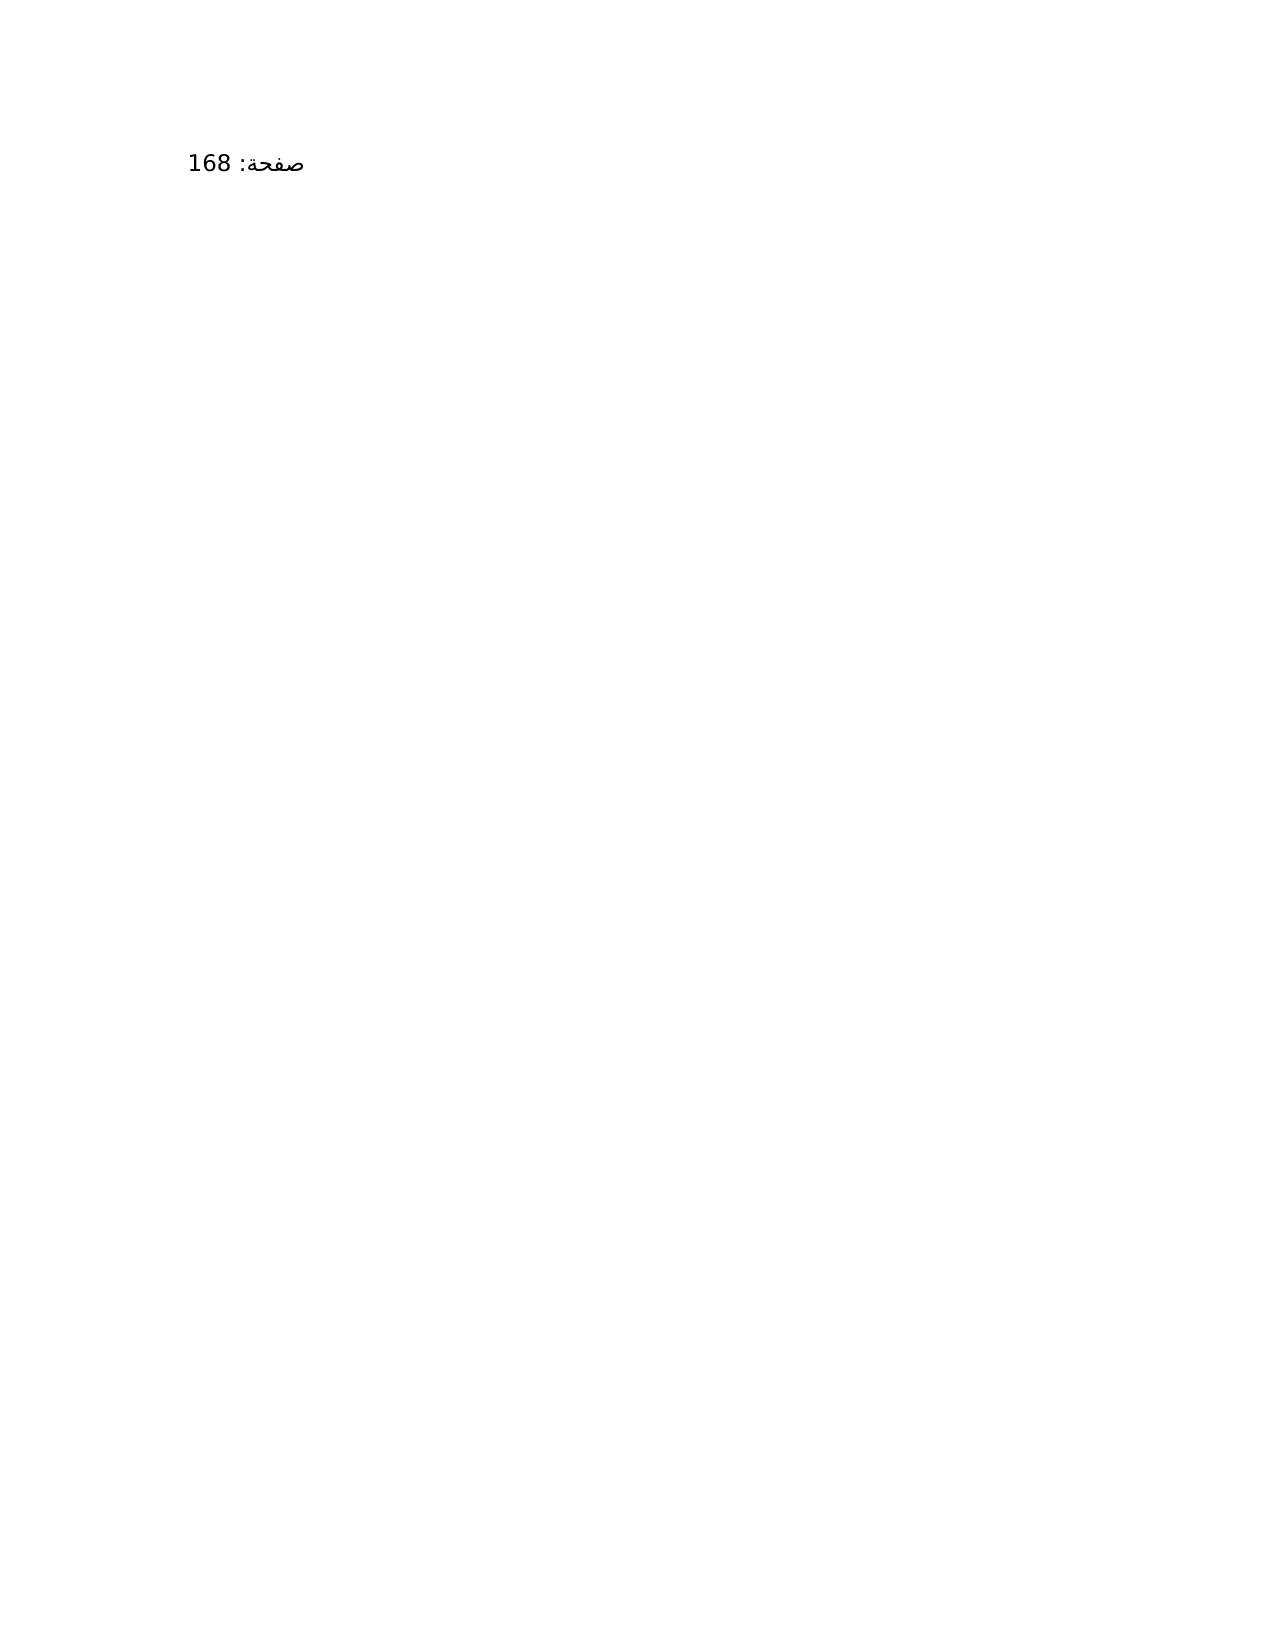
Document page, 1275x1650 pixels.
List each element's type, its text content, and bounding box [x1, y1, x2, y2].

text صفحة: 168 [187, 150, 1087, 177]
